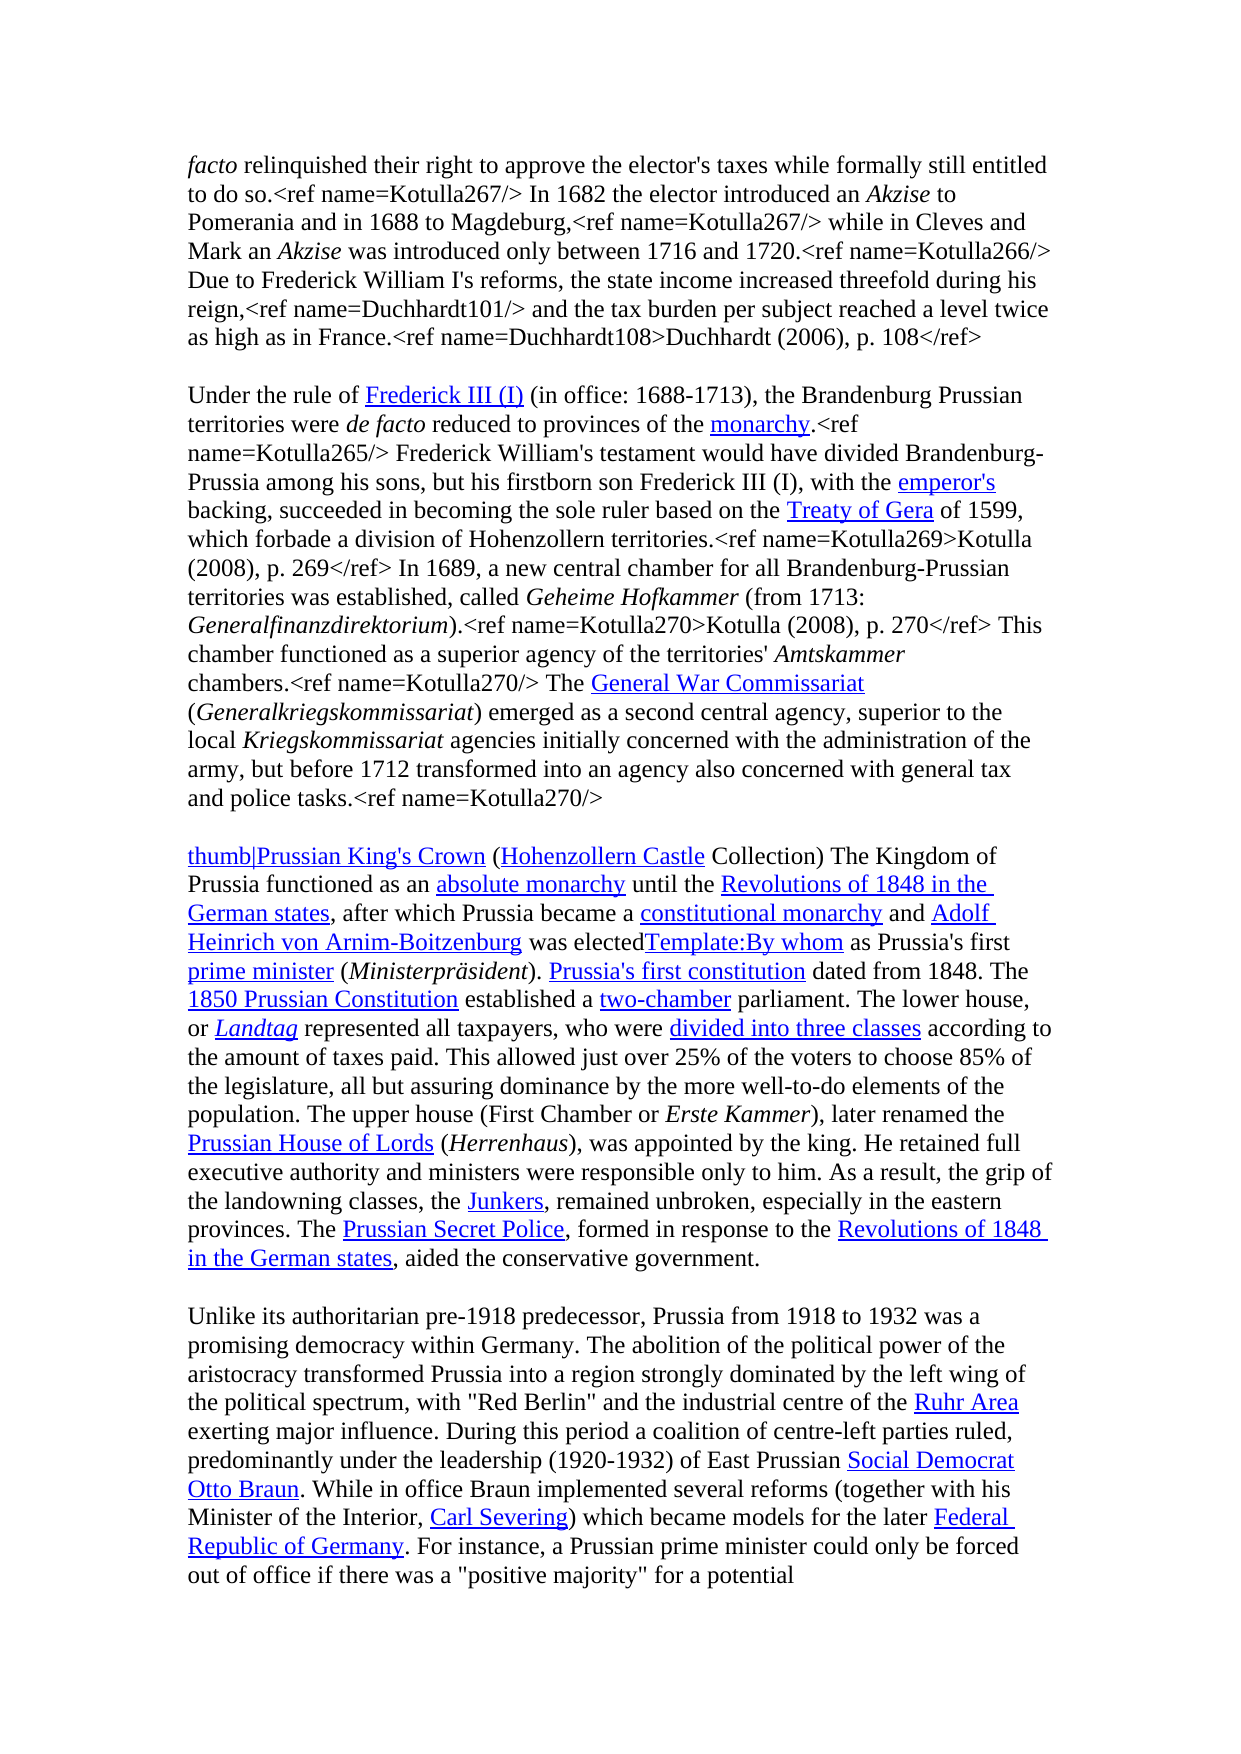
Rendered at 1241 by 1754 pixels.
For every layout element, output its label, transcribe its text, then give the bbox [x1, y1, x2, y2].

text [187, 150, 1053, 351]
text thumb|Prussian King's Crown (Hohenzollern Castle Collection) The Kingdom of Prussia functioned as an absolute monarchy until the Revolutions of 1848 in the German states, after which Prussia became a constitutional monarchy and Adolf Heinrich von Arnim-Boitzenburg was electedTemplate:By whom as Prussia's first prime minister (Ministerpräsident). Prussia's first constitution dated from 1848. The 1850 Prussian Constitution established a two-chamber parliament. The lower house, or Landtag represented all taxpayers, who were divided into three classes according to the amount of taxes paid. This allowed just over 25% of the voters to choose 85% of the legislature, all but assuring dominance by the more well-to-do elements of the population. The upper house (First Chamber or Erste Kammer), later renamed the Prussian House of Lords (Herrenhaus), was appointed by the king. He retained full executive authority and ministers were responsible only to him. As a result, the grip of the landowning classes, the Junkers, remained unbroken, especially in the eastern provinces. The Prussian Secret Police, formed in response to the Revolutions of 1848 in the German states, aided the conservative government. [187, 841, 1053, 1272]
text Under the rule of Frederick III (I) (in office: 1688-1713), the Brandenburg Prussian territories were de facto reduced to provinces of the monarchy.<ref name=Kotulla265/> Frederick William's testament would have divided Brandenburg-Prussia among his sons, but his firstborn son Frederick III (I), with the emperor's backing, succeeded in becoming the sole ruler based on the Treaty of Gera of 1599, which forbade a division of Hohenzollern territories.<ref name=Kotulla269>Kotulla (2008), p. 269</ref> In 1689, a new central chamber for all Brandenburg-Prussian territories was established, called Geheime Hofkammer (from 1713: Generalfinanzdirektorium).<ref name=Kotulla270>Kotulla (2008), p. 270</ref> This chamber functioned as a superior agency of the territories' Amtskammer chambers.<ref name=Kotulla270/> The General War Commissariat (Generalkriegskommissariat) emerged as a second central agency, superior to the local Kriegskommissariat agencies initially concerned with the administration of the army, but before 1712 transformed into an agency also concerned with general tax and police tasks.<ref name=Kotulla270/> [187, 380, 1053, 812]
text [187, 1301, 1053, 1589]
